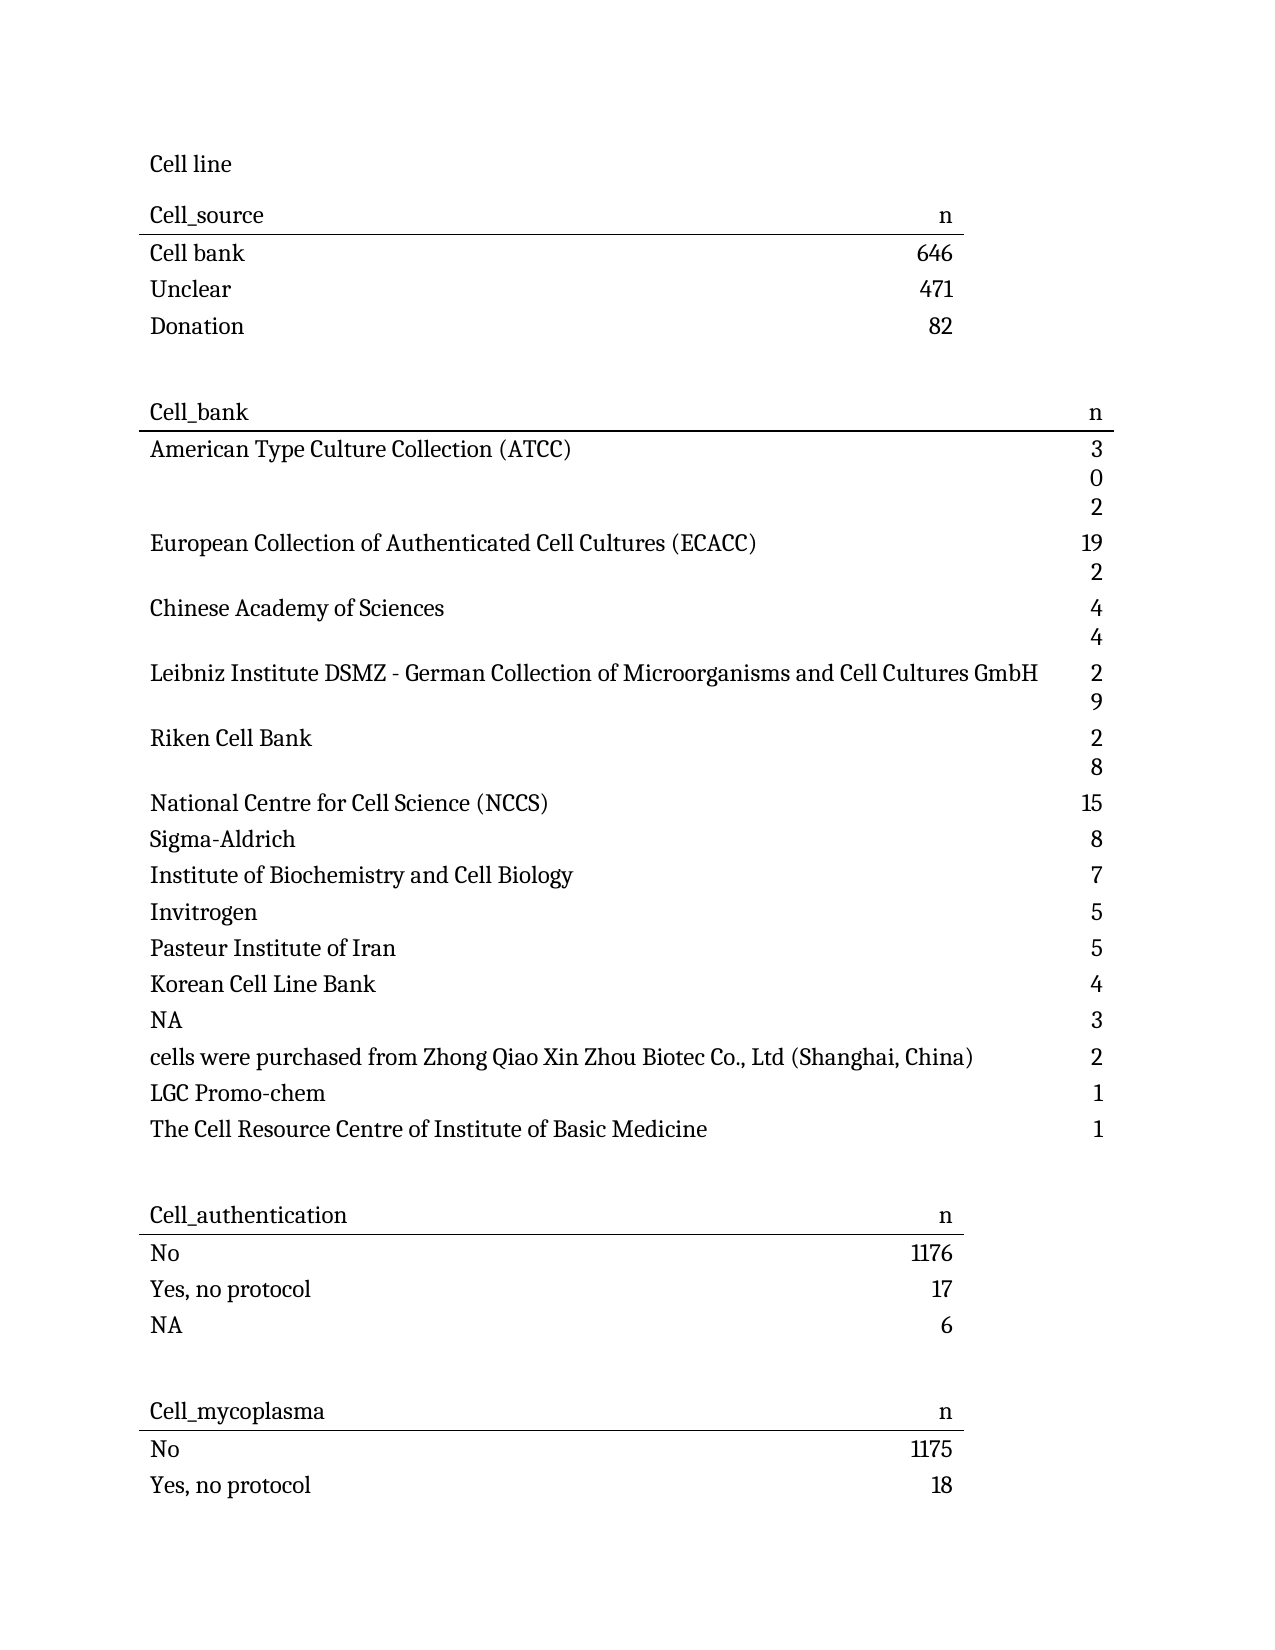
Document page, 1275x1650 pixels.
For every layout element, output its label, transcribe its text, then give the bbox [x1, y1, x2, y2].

table_header Cell_source [139, 198, 551, 234]
table_header n [551, 1394, 964, 1430]
table_cell 5 [1069, 894, 1114, 930]
table_cell 17 [551, 1271, 964, 1308]
table_cell 6 [551, 1308, 964, 1344]
table_cell European Collection of Authenticated Cell Cultures (ECACC) [139, 525, 1069, 590]
text Cell line [150, 150, 1125, 179]
table_cell 7 [1069, 858, 1114, 894]
table_cell LGC Promo-chem [139, 1075, 1069, 1111]
table_cell National Centre for Cell Science (NCCS) [139, 785, 1069, 821]
table_cell 44 [1069, 590, 1114, 655]
table_cell 2 [1069, 1039, 1114, 1075]
table_header Cell_bank [139, 394, 1069, 430]
table_cell Pasteur Institute of Iran [139, 930, 1069, 966]
table_cell 471 [551, 272, 964, 308]
table_cell American Type Culture Collection (ATCC) [139, 432, 1069, 525]
table_cell Chinese Academy of Sciences [139, 590, 1069, 655]
table_cell 1 [1069, 1111, 1114, 1148]
table_cell 302 [1069, 432, 1114, 525]
table_cell 646 [551, 235, 964, 272]
table_cell 82 [551, 308, 964, 344]
table_cell 1176 [551, 1235, 964, 1271]
table_cell 18 [551, 1468, 964, 1500]
table_cell Institute of Biochemistry and Cell Biology [139, 858, 1069, 894]
table_cell 4 [1069, 966, 1114, 1003]
table_cell 28 [1069, 720, 1114, 785]
table_cell 3 [1069, 1003, 1114, 1039]
table_cell 15 [1069, 785, 1114, 821]
table_cell Korean Cell Line Bank [139, 966, 1069, 1003]
table_header Cell_authentication [139, 1197, 551, 1233]
table_header n [1069, 394, 1114, 430]
table_cell Leibniz Institute DSMZ - German Collection of Microorganisms and Cell Cultures GmbH [139, 655, 1069, 720]
table_cell No [139, 1235, 551, 1271]
table_cell Yes, no protocol [139, 1271, 551, 1308]
table_cell 5 [1069, 930, 1114, 966]
table_cell Cell bank [139, 235, 551, 272]
table_cell NA [139, 1308, 551, 1344]
table_cell Donation [139, 308, 551, 344]
table_cell The Cell Resource Centre of Institute of Basic Medicine [139, 1111, 1069, 1148]
table_cell 29 [1069, 655, 1114, 720]
table_cell cells were purchased from Zhong Qiao Xin Zhou Biotec Co., Ltd (Shanghai, China) [139, 1039, 1069, 1075]
table_header n [551, 198, 964, 234]
table_cell NA [139, 1003, 1069, 1039]
table_header n [551, 1197, 964, 1233]
table_cell Yes, no protocol [139, 1468, 551, 1500]
table_cell No [139, 1431, 551, 1467]
table_cell Unclear [139, 272, 551, 308]
table_cell Invitrogen [139, 894, 1069, 930]
table_cell 192 [1069, 525, 1114, 590]
table_cell Sigma-Aldrich [139, 821, 1069, 858]
table_cell 1 [1069, 1075, 1114, 1111]
table_cell 1175 [551, 1431, 964, 1467]
table_header Cell_mycoplasma [139, 1394, 551, 1430]
table_cell Riken Cell Bank [139, 720, 1069, 785]
table_cell 8 [1069, 821, 1114, 858]
